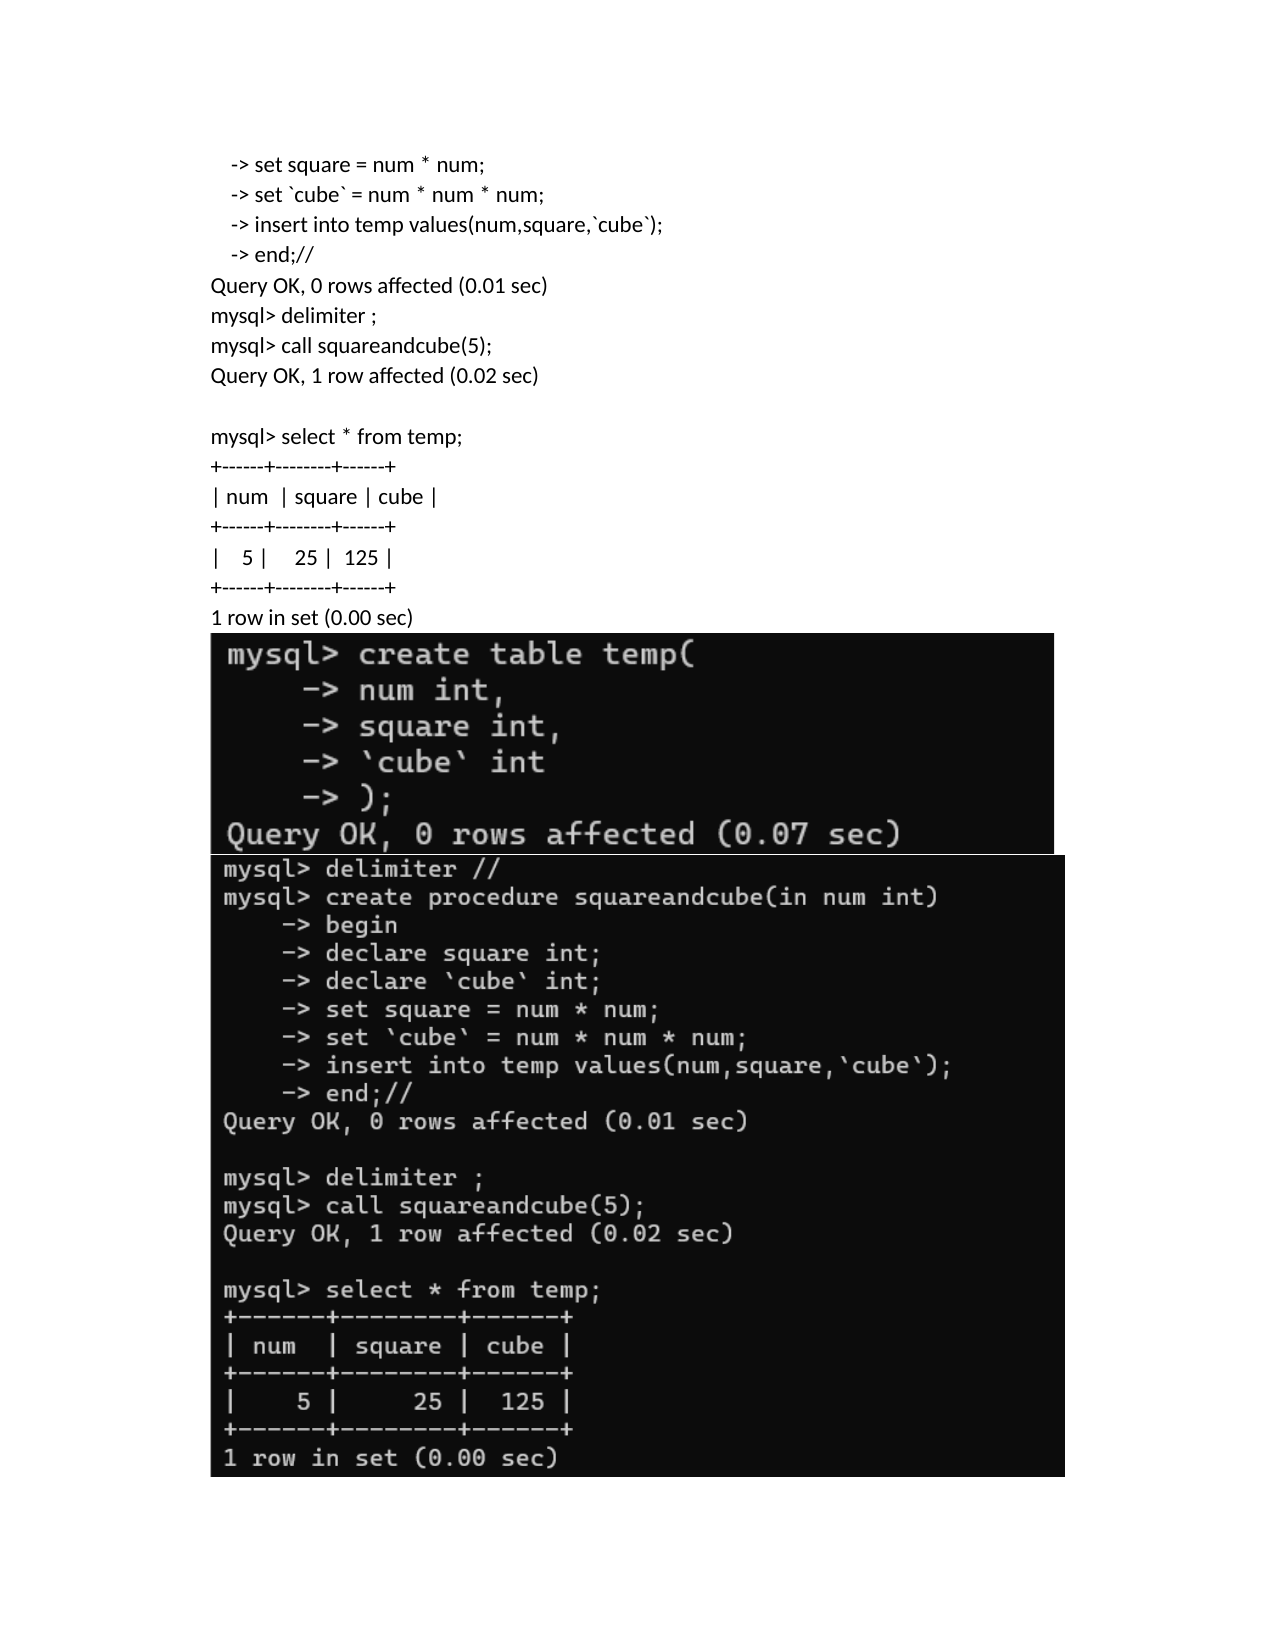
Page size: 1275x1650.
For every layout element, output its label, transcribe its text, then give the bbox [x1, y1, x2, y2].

text mysql> delimiter ; [210, 301, 1065, 329]
picture [210, 855, 1065, 1477]
picture [210, 633, 1055, 854]
text Query OK, 0 rows affected (0.01 sec) [210, 271, 1065, 299]
text Query OK, 1 row affected (0.02 sec) [210, 361, 1065, 389]
text -> set `cube` = num * num * num; [210, 180, 1065, 208]
text -> insert into temp values(num,square,`cube`); [210, 210, 1065, 238]
text +------+--------+------+ [210, 452, 1065, 480]
text mysql> select * from temp; [210, 422, 1065, 450]
text +------+--------+------+ [210, 512, 1065, 541]
text -> set square = num * num; [210, 150, 1065, 178]
text | 5 | 25 | 125 | [210, 543, 1065, 571]
text -> end;// [210, 241, 1065, 269]
text +------+--------+------+ [210, 573, 1065, 601]
text | num | square | cube | [210, 482, 1065, 510]
text mysql> call squareandcube(5); [210, 331, 1065, 359]
text 1 row in set (0.00 sec) [210, 603, 1065, 631]
